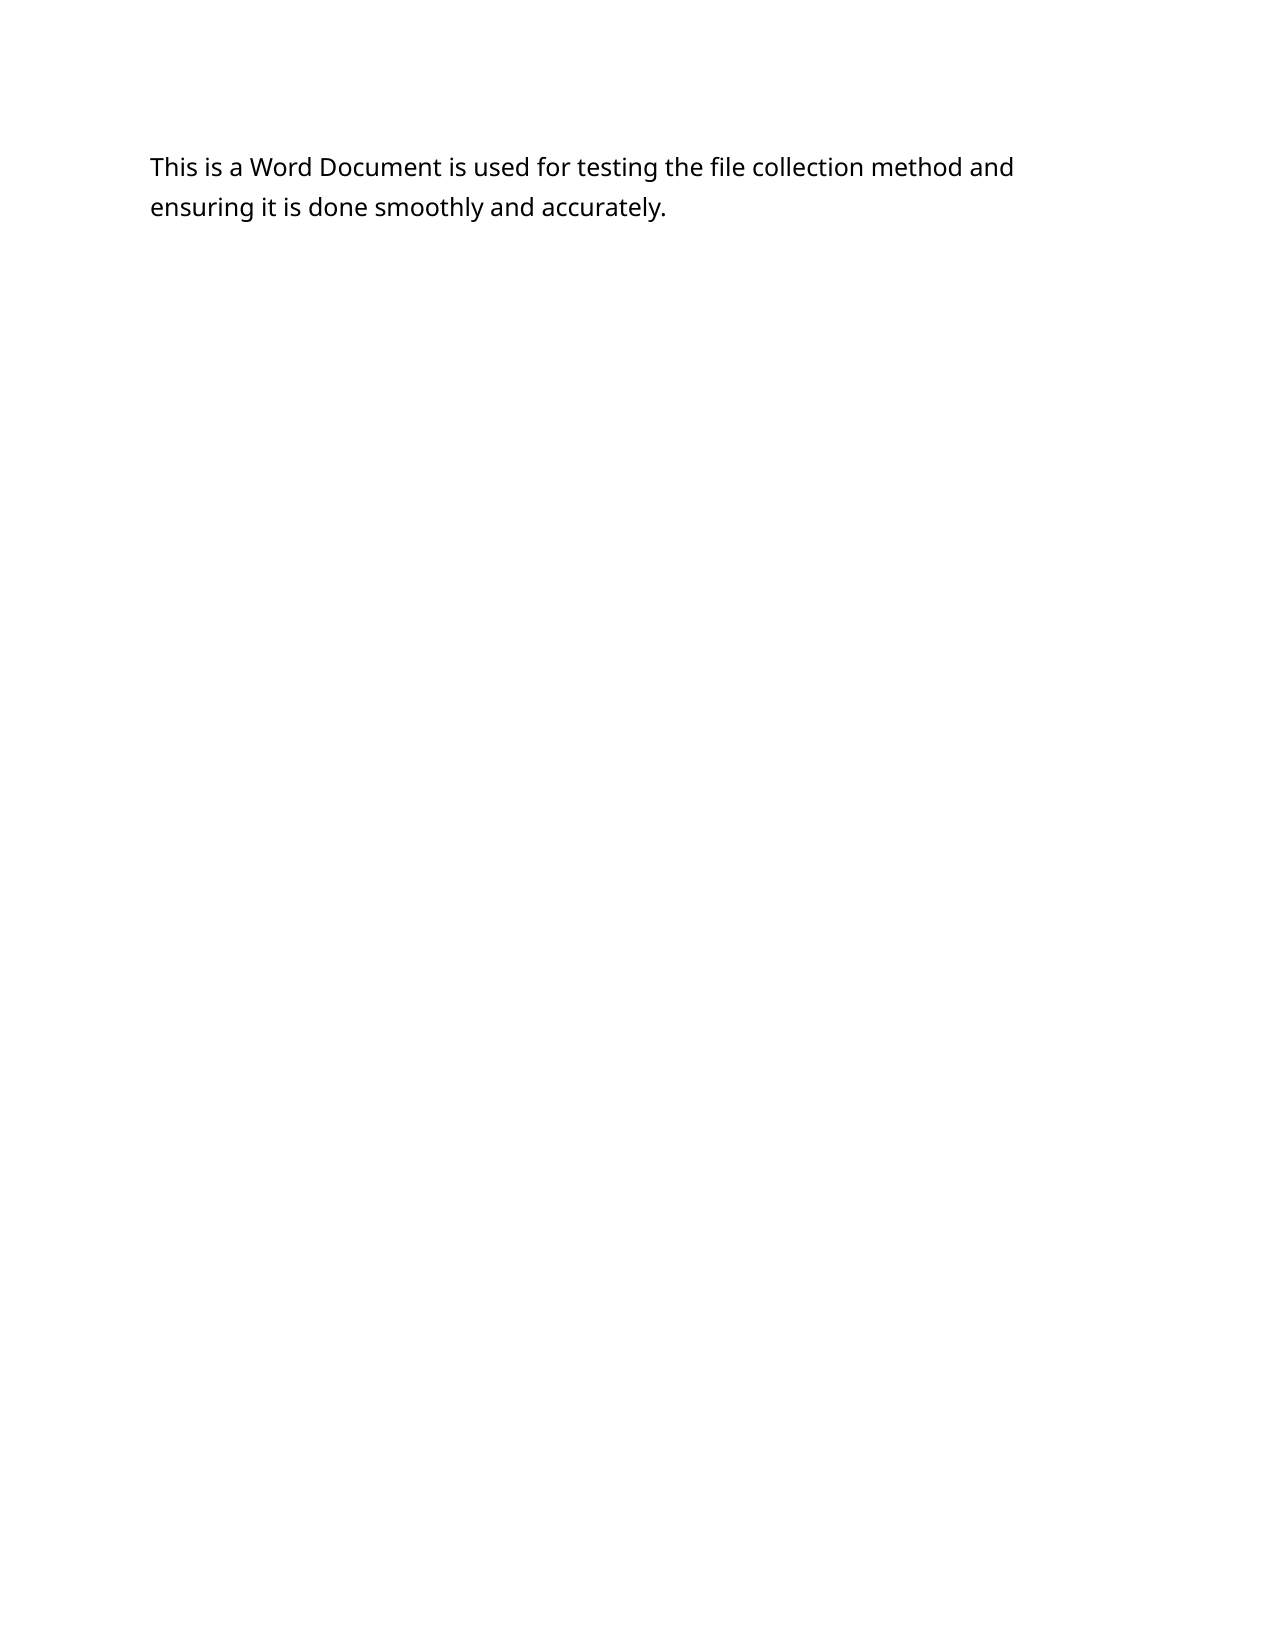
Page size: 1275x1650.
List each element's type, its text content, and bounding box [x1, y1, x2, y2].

text This is a Word Document is used for testing the file collection method and ensuring it is done smoothly and accurately. [150, 150, 1125, 223]
